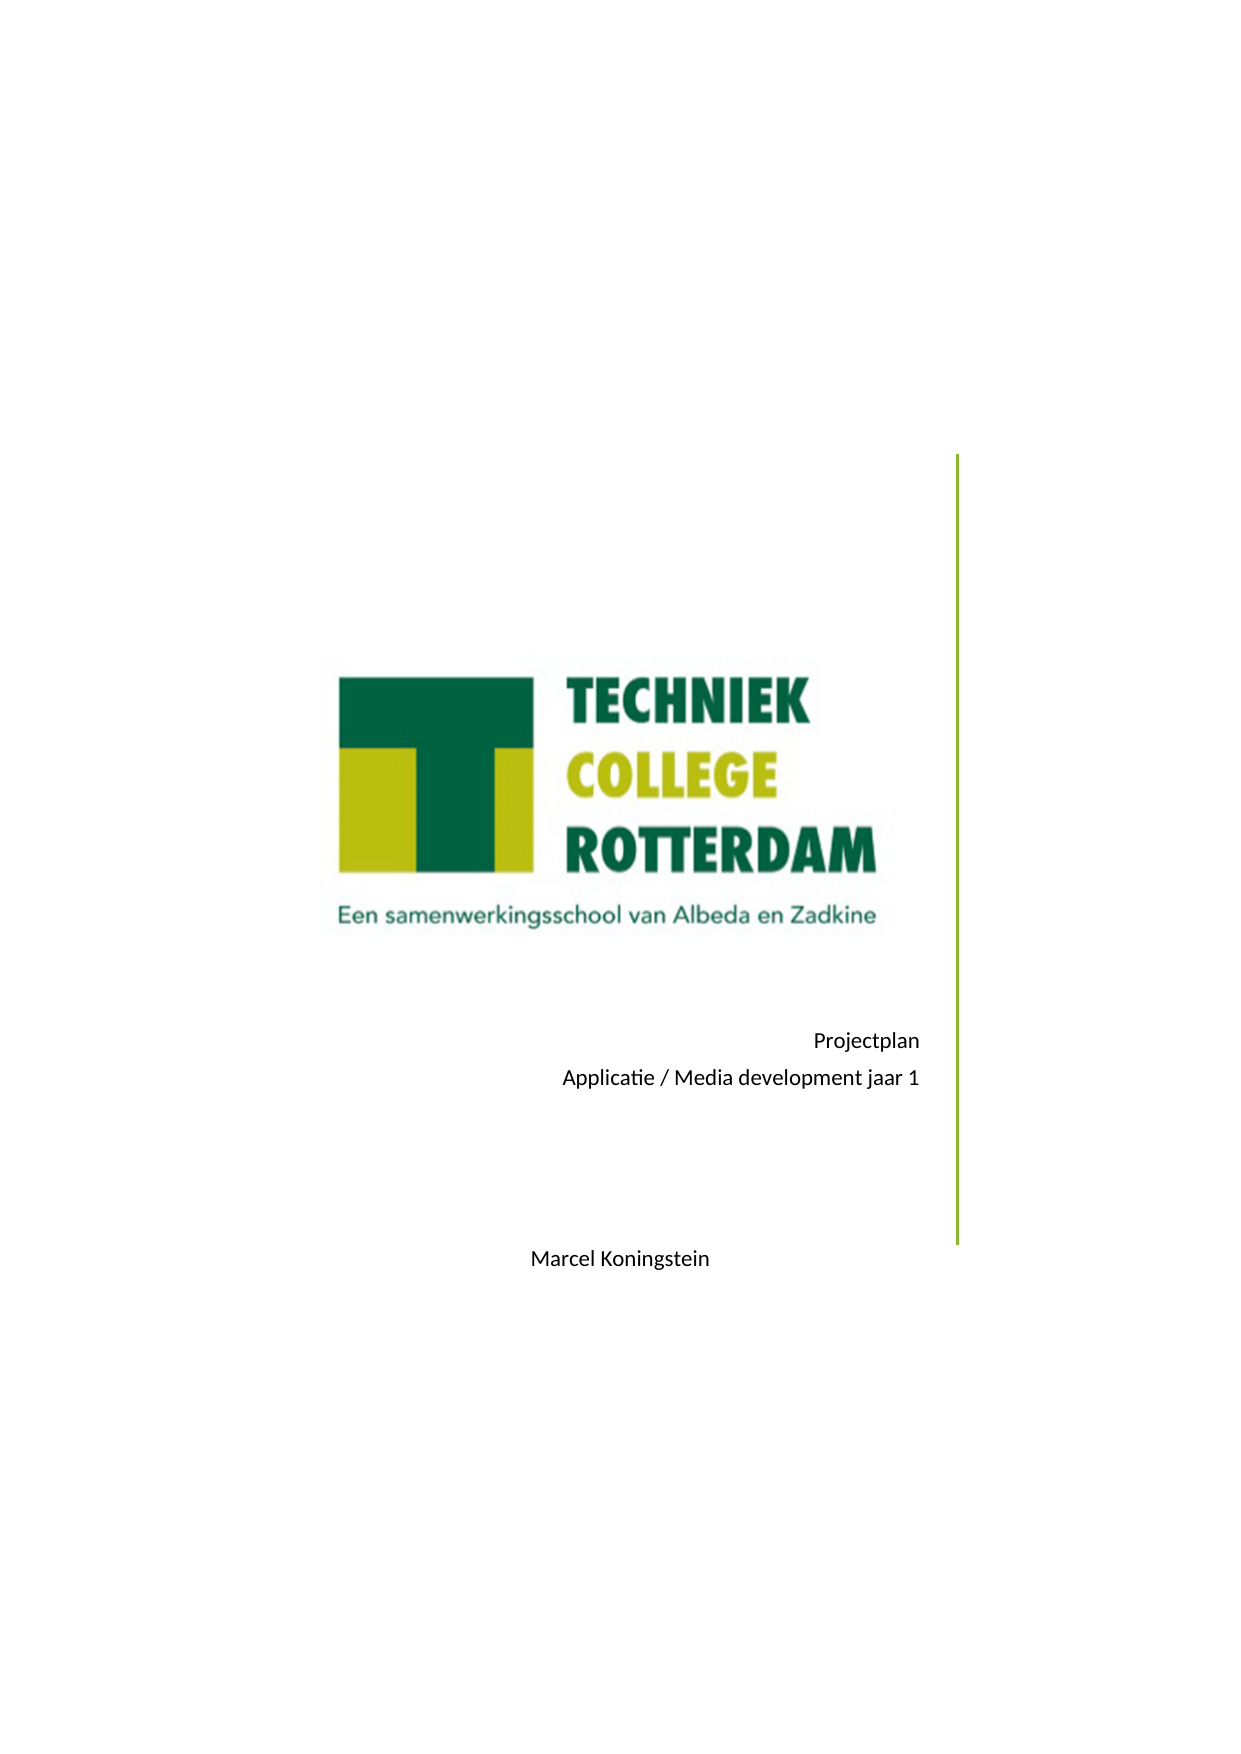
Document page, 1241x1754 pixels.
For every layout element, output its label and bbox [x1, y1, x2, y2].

picture [294, 588, 920, 1008]
